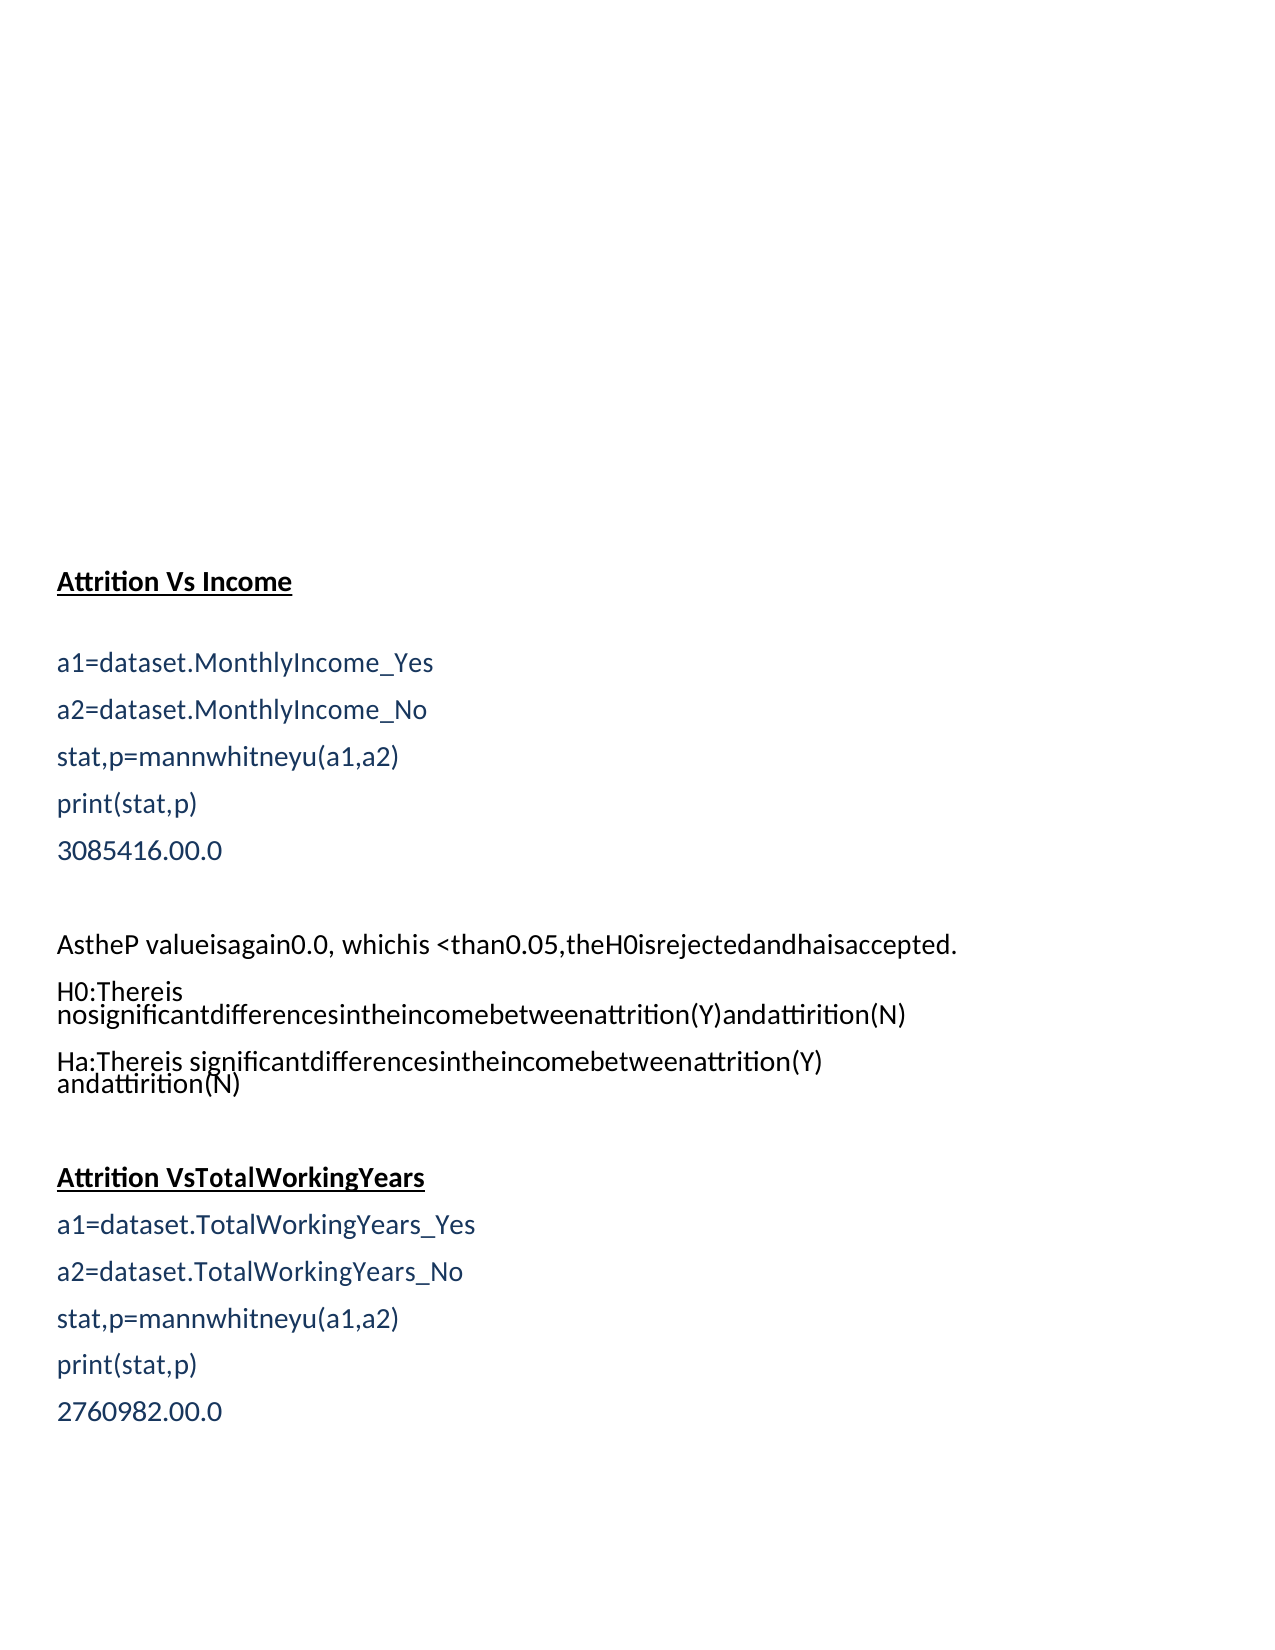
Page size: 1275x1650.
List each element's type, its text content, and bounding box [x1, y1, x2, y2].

text AstheP valueisagain0.0, whichis <than0.05,theH0isrejectedandhaisaccepted. [57, 936, 1004, 959]
text a1=dataset.MonthlyIncome_Yes [57, 654, 1004, 677]
text stat,p=mannwhitneyu(a1,a2) [57, 1310, 1004, 1333]
text Ha:Thereis significantdifferencesintheincomebetweenattrition(Y) andattirition(N) [57, 1053, 1004, 1098]
text 3085416.00.0 [57, 842, 1004, 865]
text H0:Thereis nosignificantdifferencesintheincomebetweenattrition(Y)andattirition(N) [57, 983, 1004, 1029]
text a2=dataset.MonthlyIncome_No [57, 701, 1004, 724]
text a1=dataset.TotalWorkingYears_Yes [57, 1216, 1004, 1239]
text print(stat,p) [57, 795, 1004, 818]
text 2760982.00.0 [57, 1403, 1004, 1426]
text Attrition VsTotalWorkingYears [57, 1169, 1004, 1192]
text a2=dataset.TotalWorkingYears_No [57, 1263, 1004, 1286]
text Attrition Vs Income [57, 554, 999, 601]
text print(stat,p) [57, 1356, 1004, 1379]
text stat,p=mannwhitneyu(a1,a2) [57, 748, 1004, 771]
